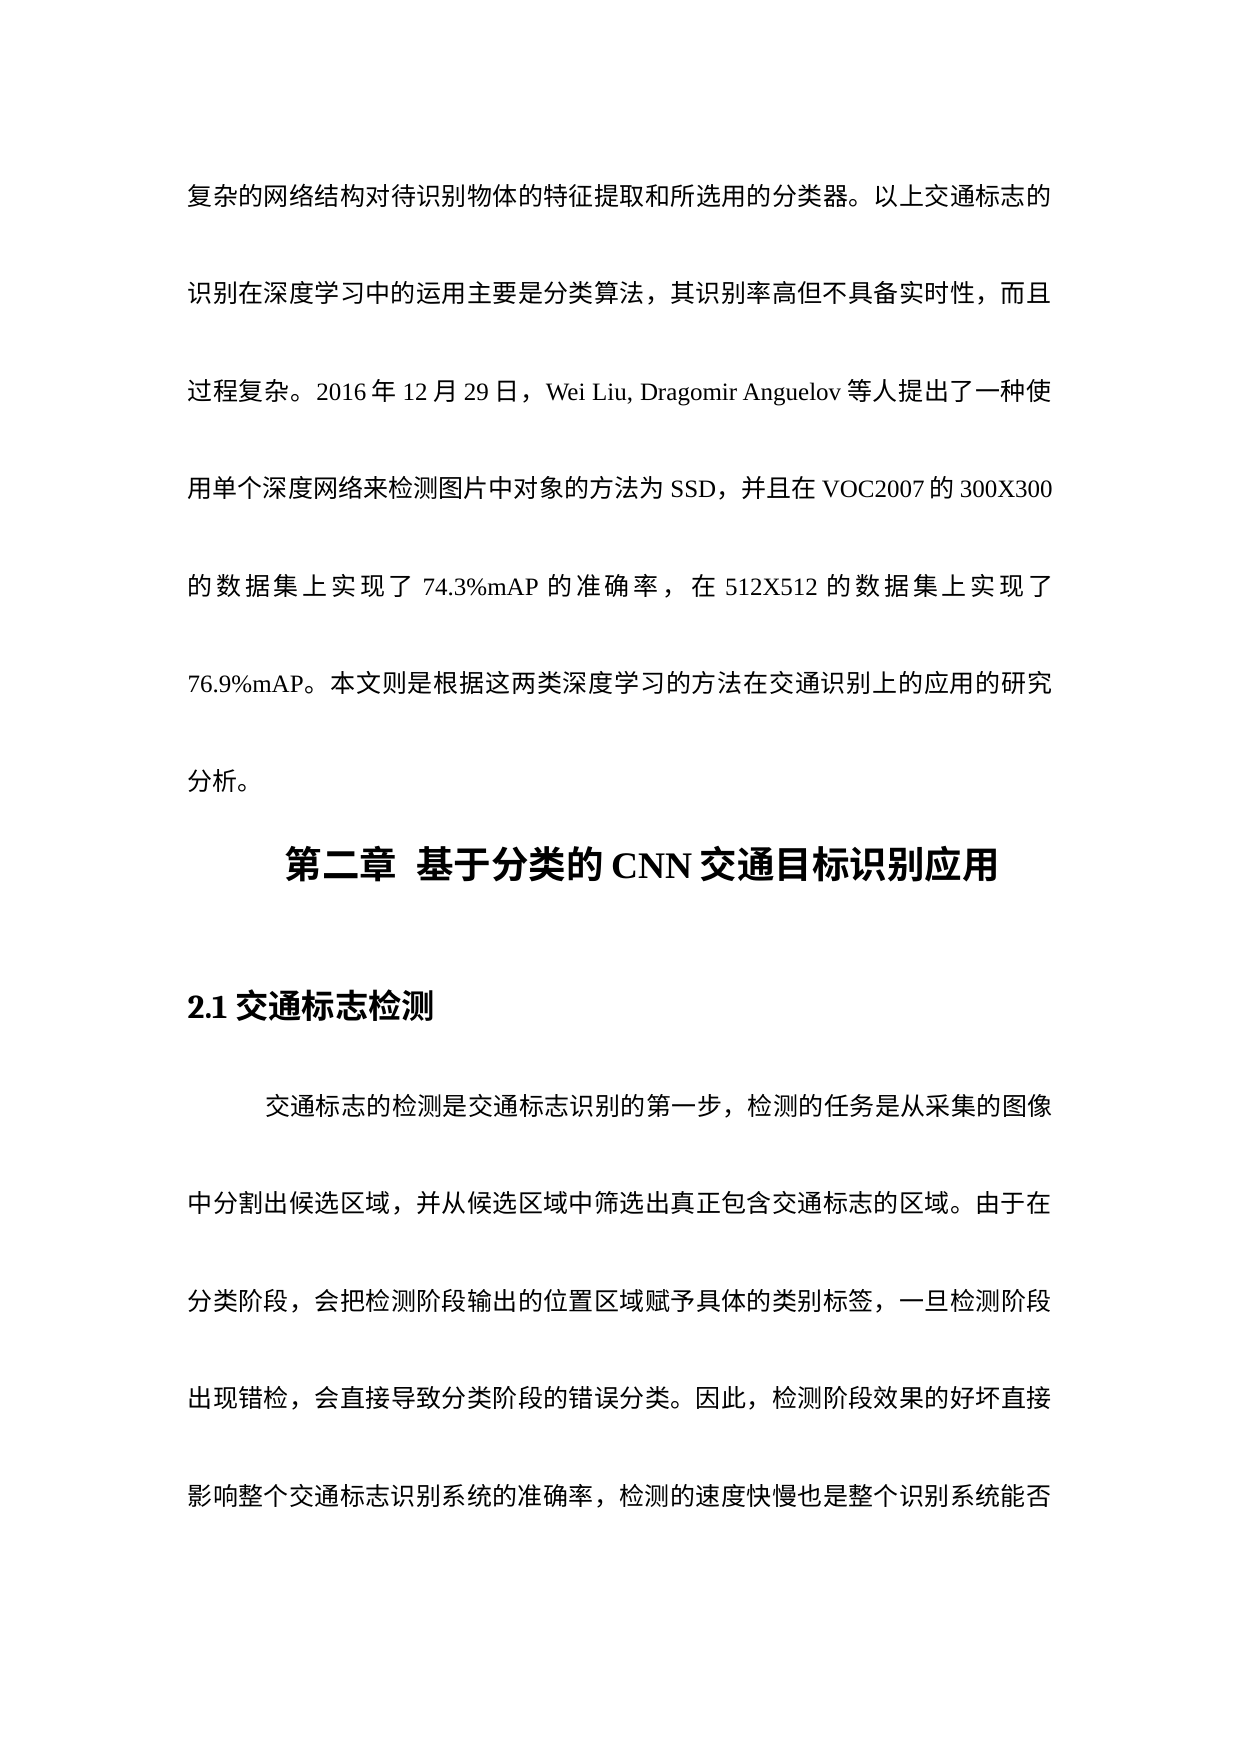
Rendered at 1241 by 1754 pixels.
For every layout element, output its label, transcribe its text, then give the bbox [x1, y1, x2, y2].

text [187, 162, 1053, 812]
subtitle 交通标志检测 [187, 972, 1053, 1037]
subtitle 基于分类的CNN交通目标识别应用 [231, 830, 1053, 895]
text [187, 1072, 1053, 1527]
